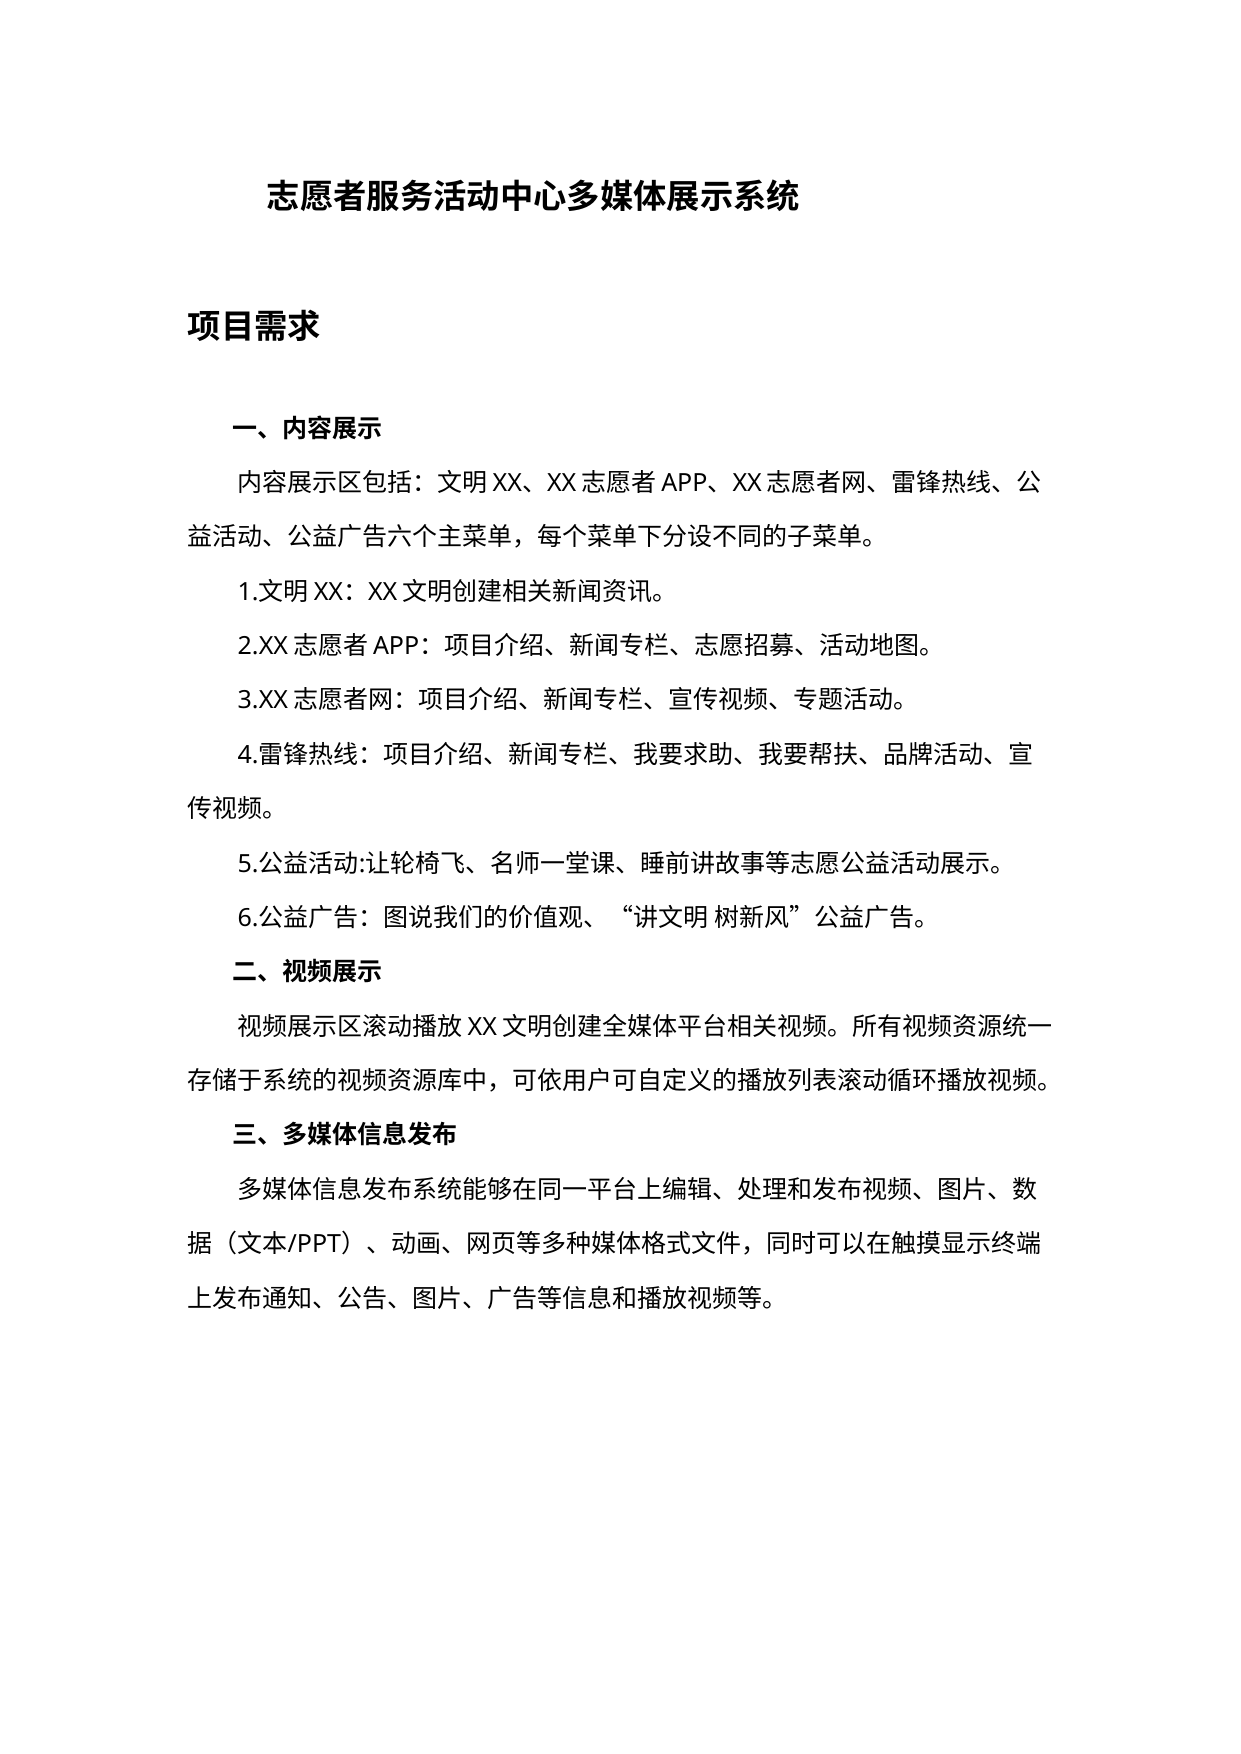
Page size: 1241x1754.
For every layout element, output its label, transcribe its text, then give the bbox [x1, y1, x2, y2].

text 多媒体信息发布系统能够在同一平台上编辑、处理和发布视频、图片、数据（文本/PPT）、动画、网页等多种媒体格式文件，同时可以在触摸显示终端上发布通知、公告、图片、广告等信息和播放视频等。 [187, 1169, 1053, 1314]
text 志愿者服务活动中心多媒体展示系统 [187, 162, 1053, 227]
text 3.XX志愿者网：项目介绍、新闻专栏、宣传视频、专题活动。 [187, 680, 1053, 716]
subtitle 一、内容展示 [187, 408, 1053, 444]
subtitle 二、视频展示 [187, 952, 1053, 988]
subtitle 三、多媒体信息发布 [187, 1115, 1053, 1151]
text 5.公益活动:让轮椅飞、名师一堂课、睡前讲故事等志愿公益活动展示。 [187, 843, 1053, 879]
text 内容展示区包括：文明XX、XX志愿者APP、XX志愿者网、雷锋热线、公益活动、公益广告六个主菜单，每个菜单下分设不同的子菜单。 [187, 462, 1053, 553]
text 4.雷锋热线：项目介绍、新闻专栏、我要求助、我要帮扶、品牌活动、宣传视频。 [187, 734, 1053, 825]
text 2.XX志愿者APP：项目介绍、新闻专栏、志愿招募、活动地图。 [187, 626, 1053, 662]
text 视频展示区滚动播放XX文明创建全媒体平台相关视频。所有视频资源统一存储于系统的视频资源库中，可依用户可自定义的播放列表滚动循环播放视频。 [187, 1006, 1053, 1097]
text 项目需求 [187, 292, 1053, 357]
text 1.文明XX：XX文明创建相关新闻资讯。 [187, 571, 1053, 607]
text 6.公益广告：图说我们的价值观、“讲文明 树新风”公益广告。 [187, 897, 1053, 934]
